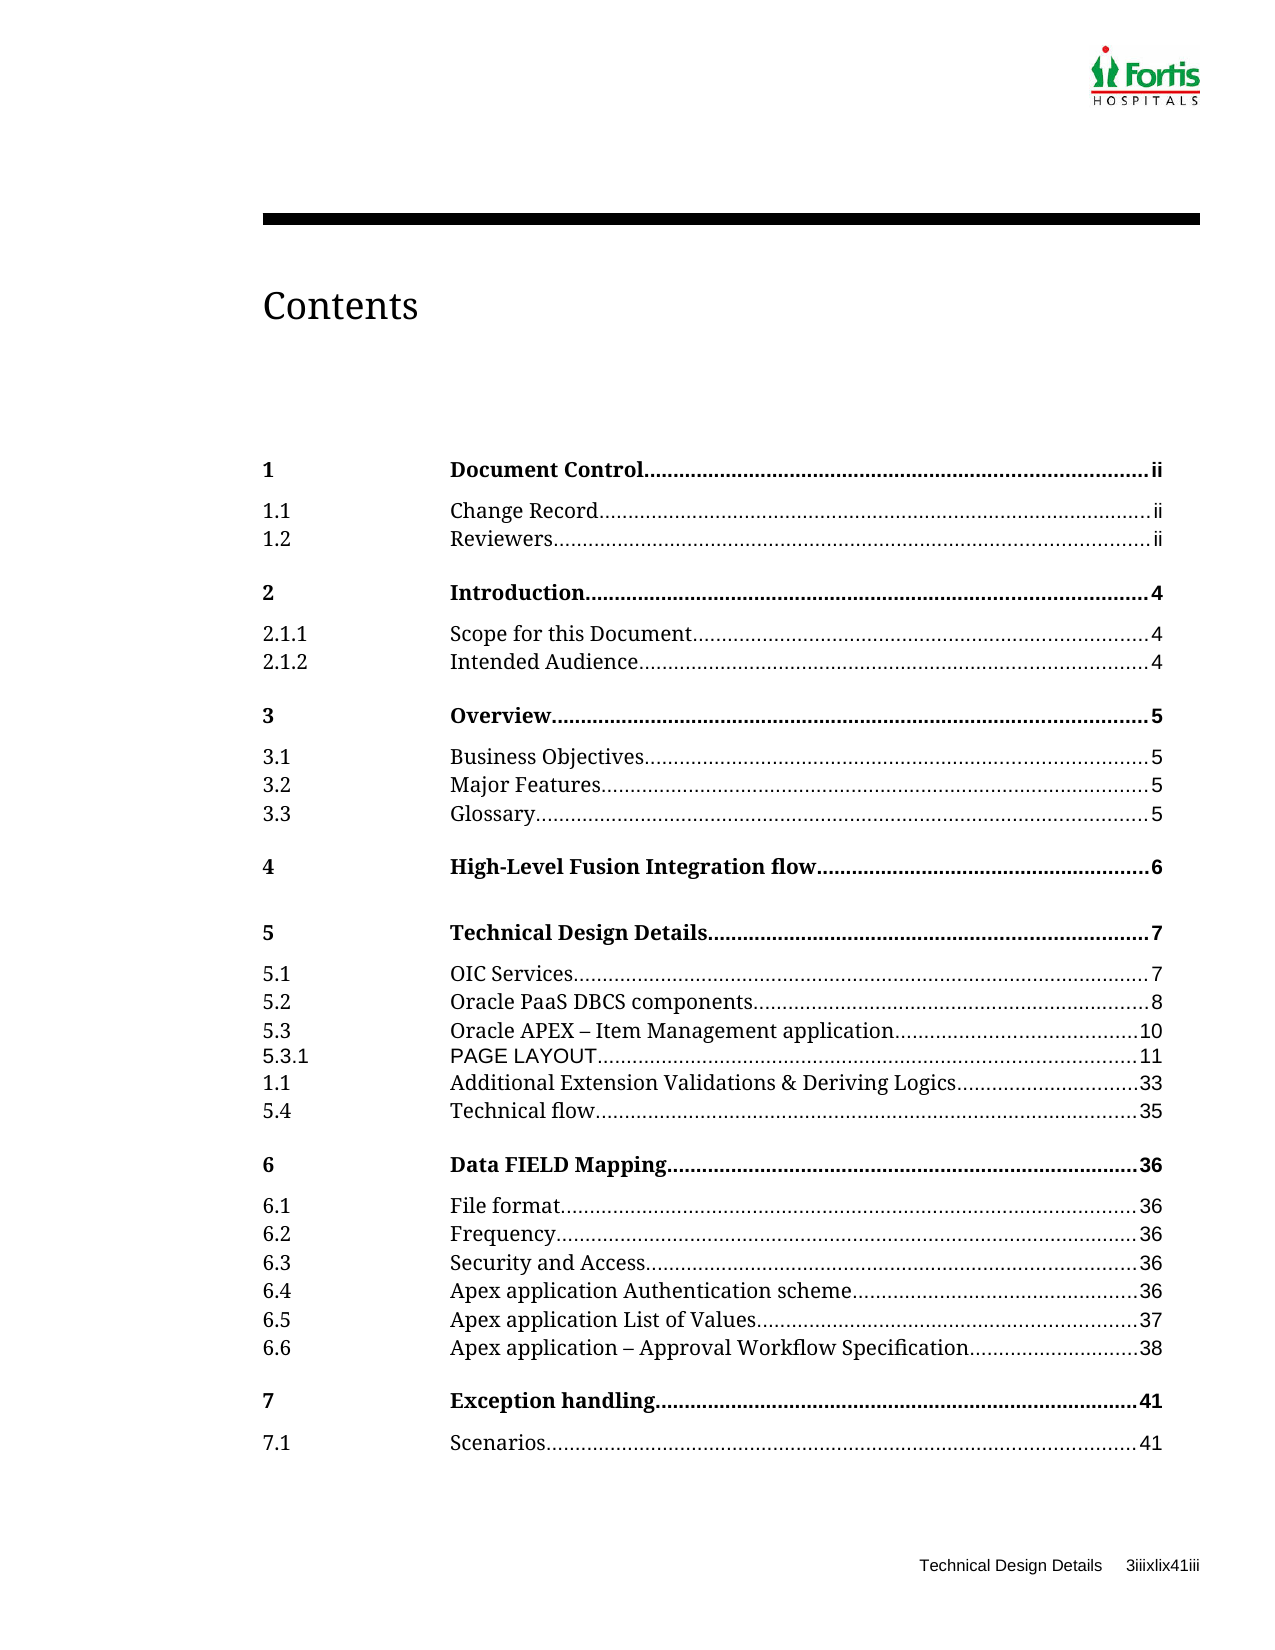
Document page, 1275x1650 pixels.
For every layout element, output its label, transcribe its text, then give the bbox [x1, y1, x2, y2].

text 1.1 Additional Extension Validations & Deriving Logics 33 [262, 1068, 1200, 1097]
text 1 Document Control ii [262, 455, 1200, 484]
text 5.4 Technical flow 35 [262, 1097, 1200, 1125]
text 6.3 Security and Access 36 [262, 1248, 1200, 1276]
text 7.1 Scenarios 41 [262, 1428, 1200, 1456]
text 4 High-Level Fusion Integration flow 6 [262, 852, 1200, 881]
text 6.5 Apex application List of Values 37 [262, 1305, 1200, 1333]
text 1.2 Reviewers ii [262, 524, 1200, 553]
text 3 Overview 5 [262, 701, 1200, 729]
text 2.1.2 Intended Audience 4 [262, 647, 1200, 676]
text 6.1 File format 36 [262, 1191, 1200, 1219]
text 5.1 OIC Services 7 [262, 959, 1200, 987]
text 6.6 Apex application – Approval Workflow Specification 38 [262, 1333, 1200, 1362]
text 1.1 Change Record ii [262, 496, 1200, 524]
text 6 Data FIELD Mapping 36 [262, 1150, 1200, 1178]
text 3.3 Glossary 5 [262, 799, 1200, 827]
text 5 Technical Design Details 7 [262, 918, 1200, 946]
text 5.2 Oracle PaaS DBCS components 8 [262, 987, 1200, 1016]
text 3.2 Major Features 5 [262, 770, 1200, 799]
text 5.3 Oracle APEX – Item Management application 10 [262, 1016, 1200, 1044]
text 6.2 Frequency 36 [262, 1219, 1200, 1248]
text 2.1.1 Scope for this Document 4 [262, 619, 1200, 647]
subtitle Contents [262, 214, 1200, 330]
text 3.1 Business Objectives 5 [262, 742, 1200, 770]
text 5.3.1 PAGE LAYOUT 11 [262, 1044, 1200, 1068]
text 2 Introduction 4 [262, 578, 1200, 606]
text 6.4 Apex application Authentication scheme 36 [262, 1276, 1200, 1305]
picture [1089, 45, 1200, 108]
text 7 Exception handling 41 [262, 1387, 1200, 1415]
